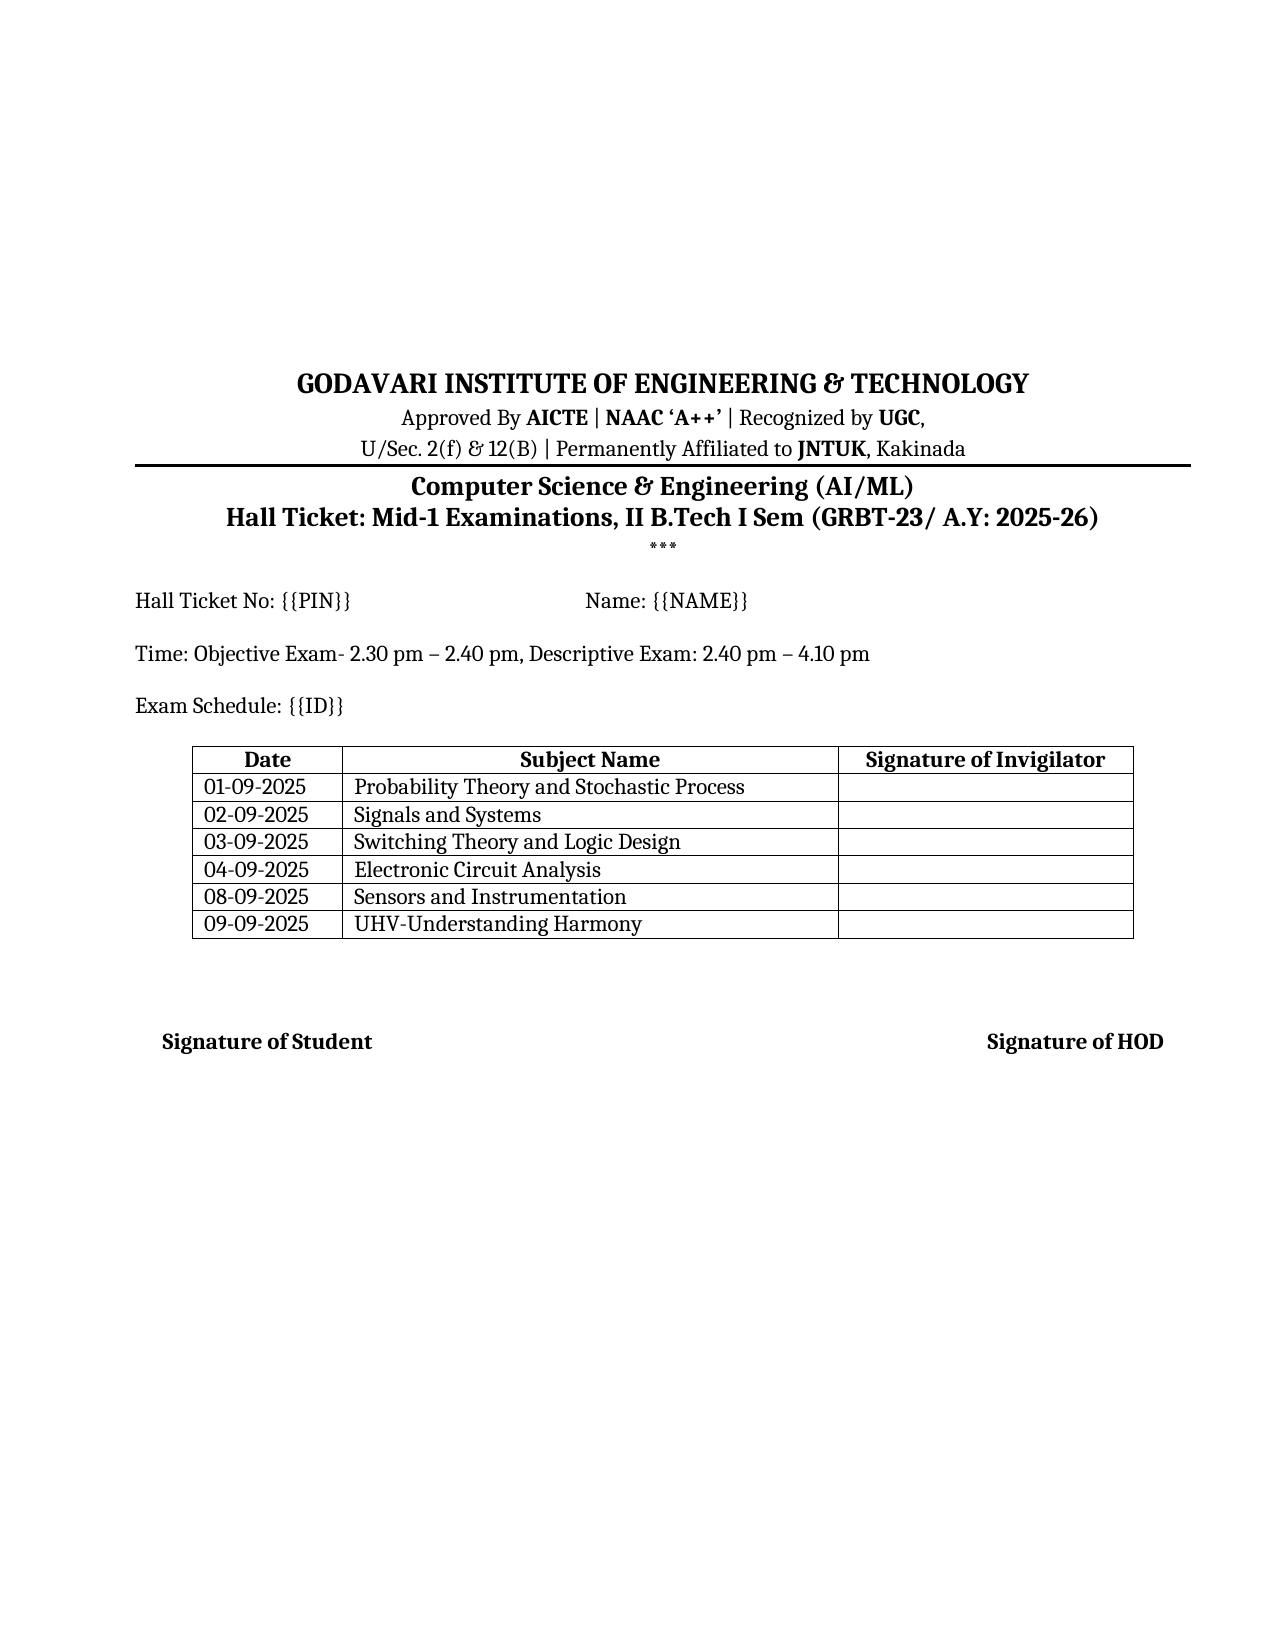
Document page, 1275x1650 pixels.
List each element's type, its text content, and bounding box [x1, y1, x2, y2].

text Hall Ticket No: {{PIN}} Name: {{NAME}} [135, 588, 1191, 614]
table_cell UHV-Understanding Harmony [343, 911, 838, 937]
table_cell Sensors and Instrumentation [343, 884, 838, 910]
table_cell Signals and Systems [343, 802, 838, 828]
table_cell 02-09-2025 [193, 802, 342, 828]
table_header Signature of Invigilator [839, 747, 1133, 773]
text Signature of Student Signature of HOD [135, 1029, 1191, 1056]
table_header Date [193, 747, 342, 773]
table_cell [839, 911, 1133, 937]
subtitle Exam Schedule: {{ID}} [135, 693, 1191, 719]
table_cell 09-09-2025 [193, 911, 342, 937]
text Time: Objective Exam- 2.30 pm – 2.40 pm, Descriptive Exam: 2.40 pm – 4.10 pm [135, 640, 1191, 667]
table_cell [839, 856, 1133, 883]
table_cell [839, 884, 1133, 910]
table_cell [839, 829, 1133, 855]
text GODAVARI INSTITUTE OF ENGINEERING & TECHNOLOGY Approved By AICTE | NAAC ‘A++’ | Recognized by UGC, U/Sec. 2(f) & 12(B) | Permanently Affiliated to JNTUK, Kakinada [135, 368, 1191, 464]
table_cell Probability Theory and Stochastic Process [343, 774, 838, 801]
table_cell 01-09-2025 [193, 774, 342, 801]
table_header Subject Name [343, 747, 838, 773]
table_cell 03-09-2025 [193, 829, 342, 855]
table_cell Electronic Circuit Analysis [343, 856, 838, 883]
text Computer Science & Engineering (AI/ML) [135, 471, 1191, 502]
table_cell 08-09-2025 [193, 884, 342, 910]
text Hall Ticket: Mid-1 Examinations, II B.Tech I Sem (GRBT-23/ A.Y: 2025-26) [135, 502, 1191, 533]
table_cell Switching Theory and Logic Design [343, 829, 838, 855]
table_cell [839, 774, 1133, 801]
table_cell [839, 802, 1133, 828]
table_cell 04-09-2025 [193, 856, 342, 883]
text *** [135, 538, 1191, 563]
